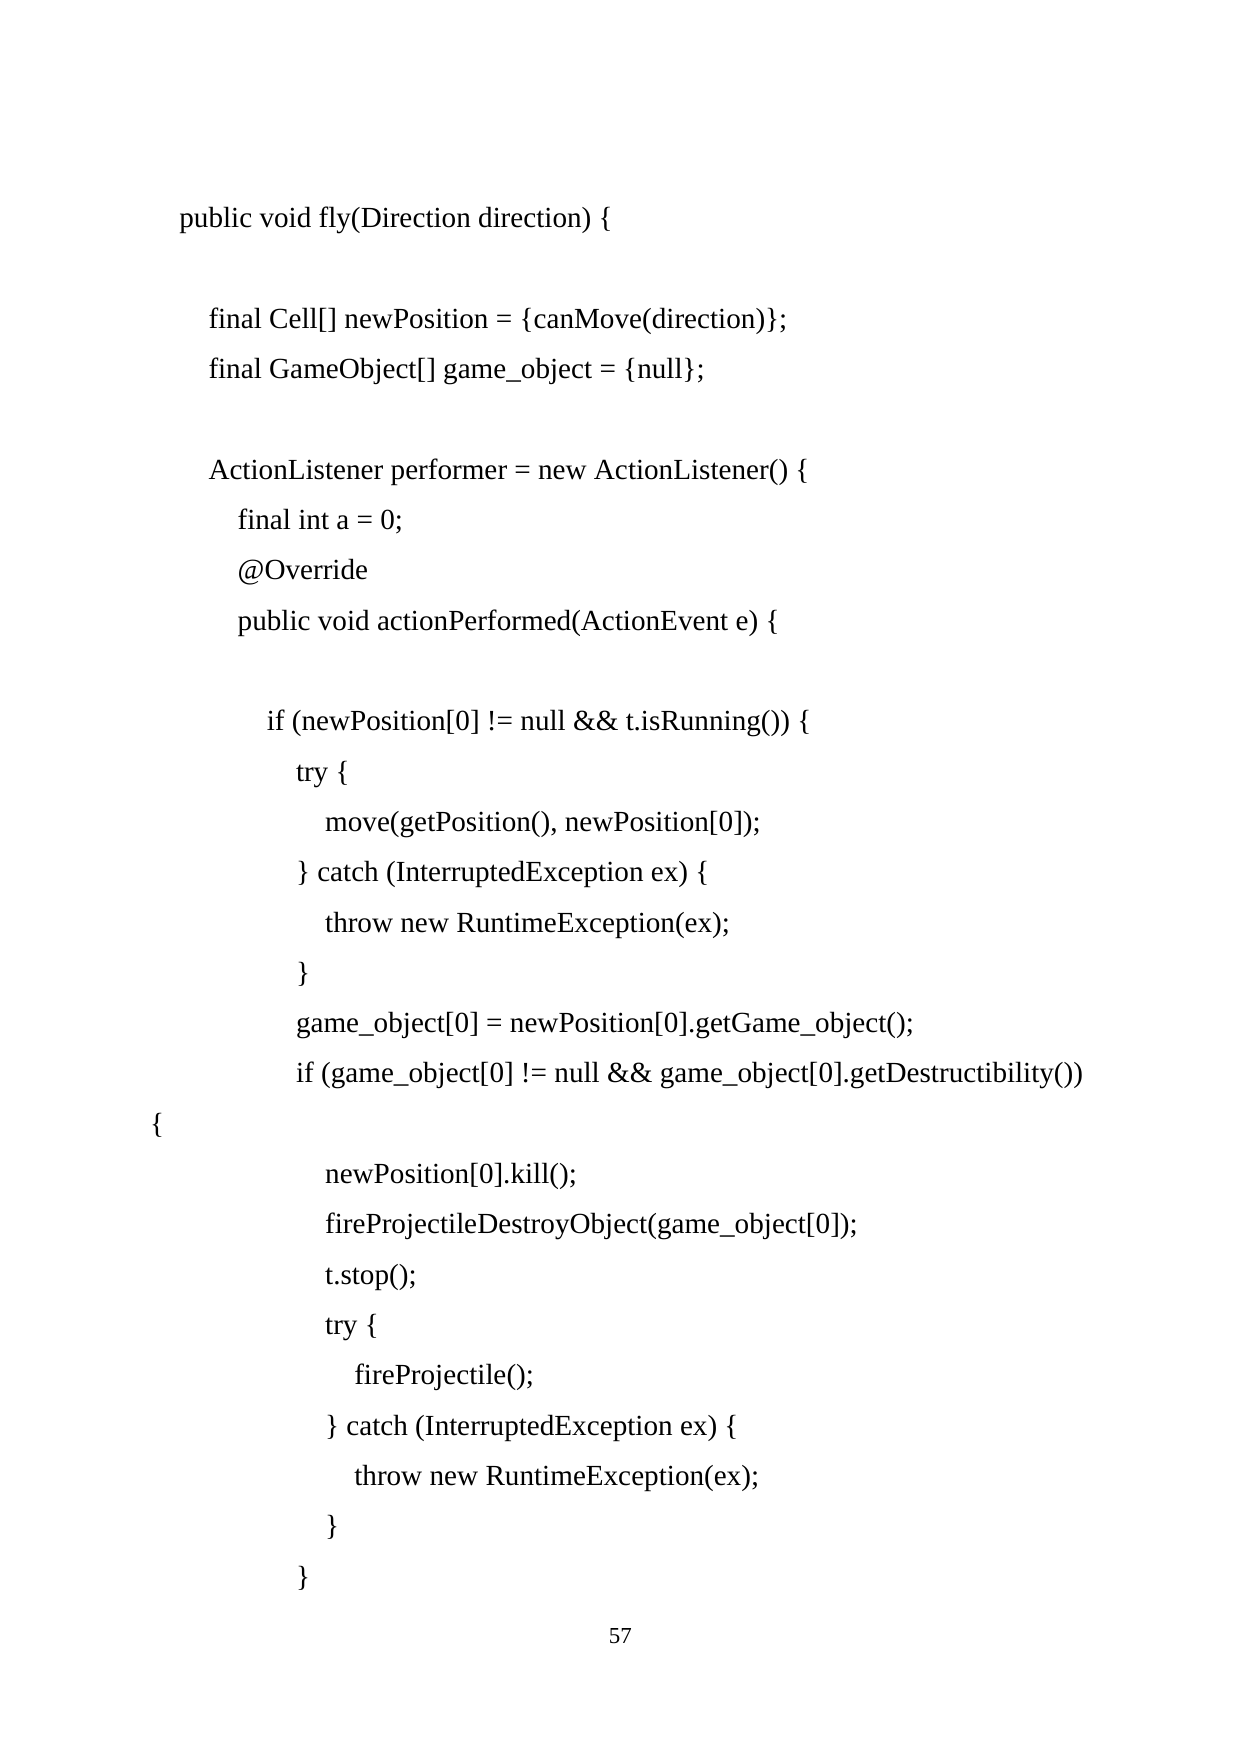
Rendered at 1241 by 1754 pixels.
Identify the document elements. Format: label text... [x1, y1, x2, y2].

text fireProjectile(); [150, 1357, 1090, 1391]
text } [150, 1559, 1090, 1592]
text final GameObject[] game_object = {null}; [150, 351, 1090, 385]
text } [150, 955, 1090, 988]
text throw new RuntimeException(ex); [150, 1458, 1090, 1492]
text try { [150, 754, 1090, 787]
text move(getPosition(), newPosition[0]); [150, 804, 1090, 838]
text ActionListener performer = new ActionListener() { [150, 452, 1090, 485]
text try { [150, 1307, 1090, 1341]
text fireProjectileDestroyObject(game_object[0]); [150, 1207, 1090, 1240]
text final Cell[] newPosition = {canMove(direction)}; [150, 301, 1090, 334]
text final int a = 0; [150, 502, 1090, 536]
text public void actionPerformed(ActionEvent e) { [150, 603, 1090, 636]
text } catch (InterruptedException ex) { [150, 854, 1090, 888]
text } [150, 1508, 1090, 1542]
text throw new RuntimeException(ex); [150, 905, 1090, 938]
text if (newPosition[0] != null && t.isRunning()) { [150, 703, 1090, 737]
text public void fly(Direction direction) { [150, 200, 1090, 234]
text game_object[0] = newPosition[0].getGame_object(); [150, 1005, 1090, 1039]
text @Override [150, 552, 1090, 586]
text } catch (InterruptedException ex) { [150, 1408, 1090, 1441]
text newPosition[0].kill(); [150, 1156, 1090, 1190]
text if (game_object[0] != null && game_object[0].getDestructibility()) { [150, 1056, 1090, 1139]
text t.stop(); [150, 1257, 1090, 1290]
